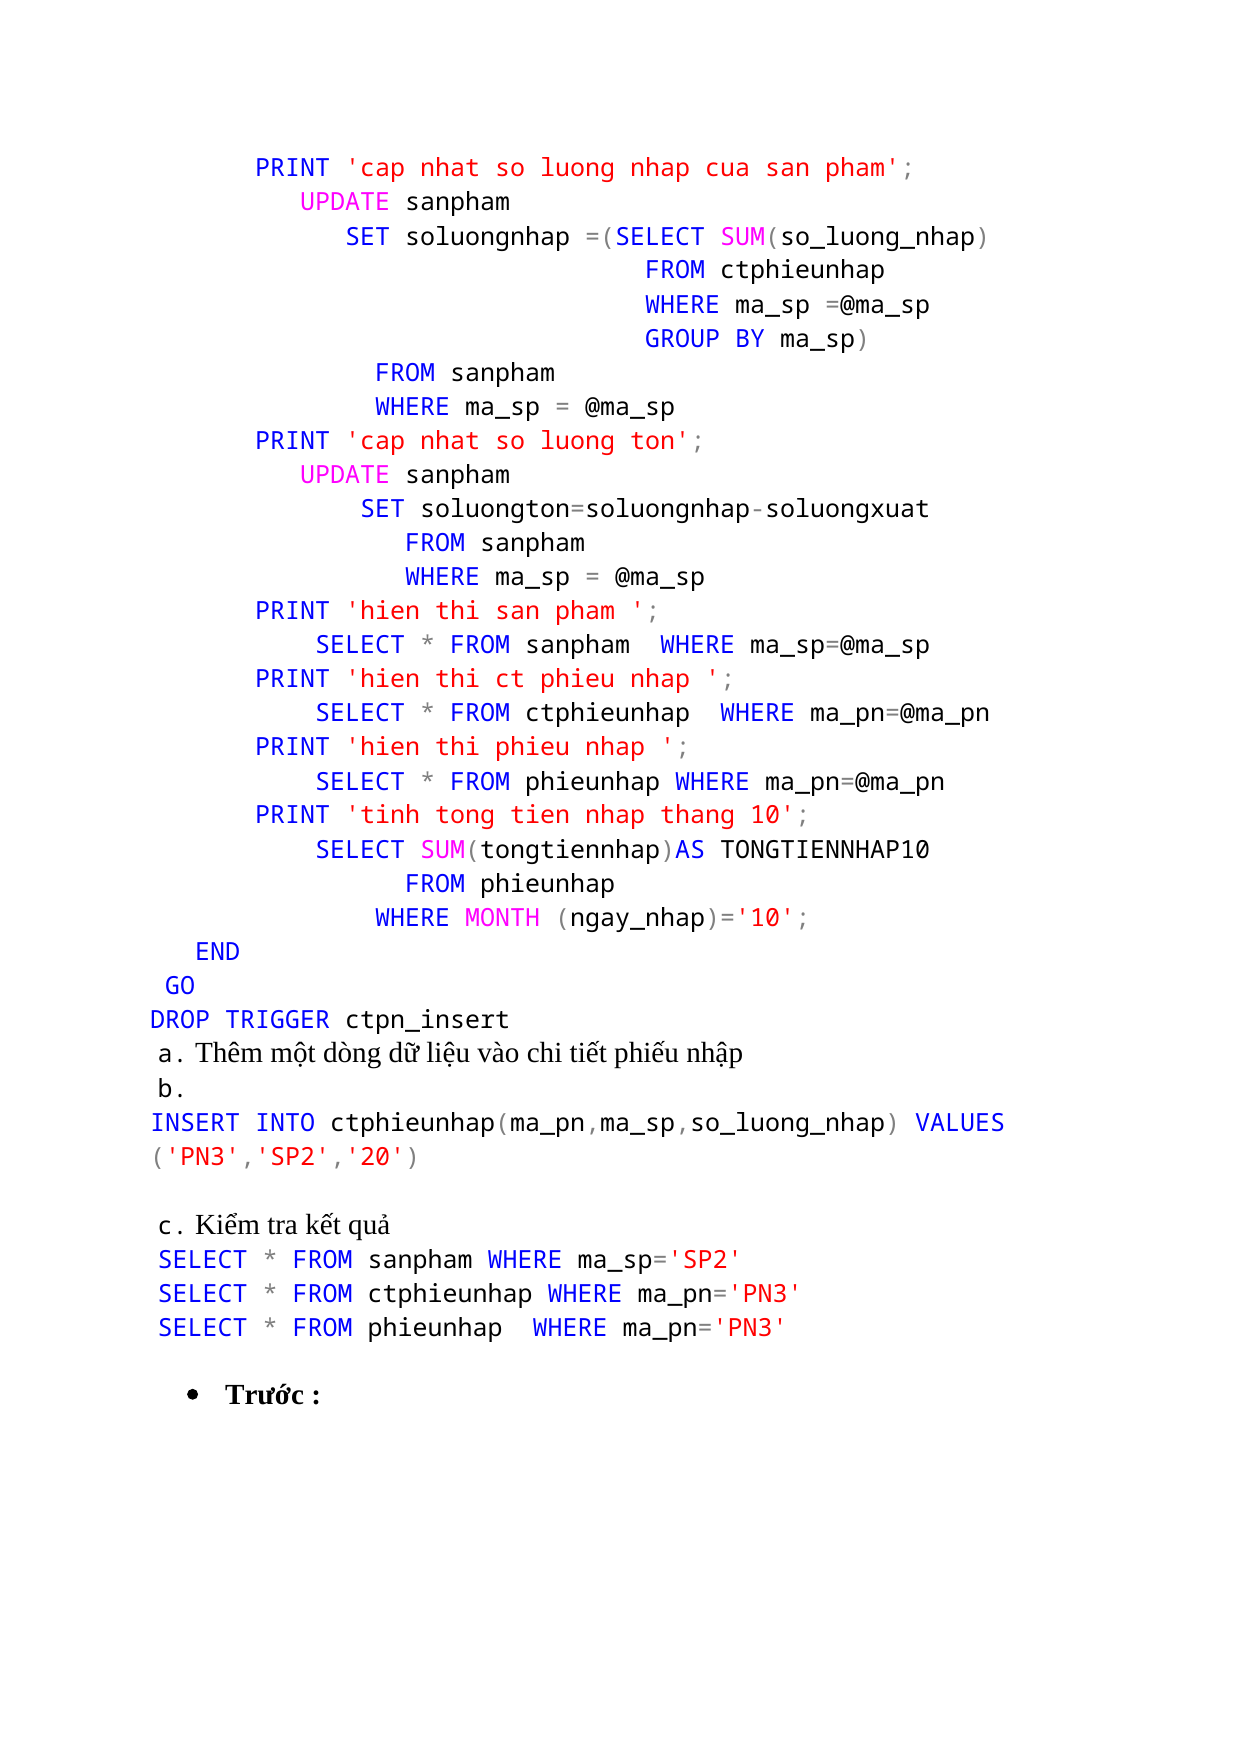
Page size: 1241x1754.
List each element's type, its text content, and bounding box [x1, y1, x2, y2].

text WHERE ma_sp =@ma_sp [150, 286, 1090, 320]
list Kiểm tra kết quả [157, 1207, 1090, 1242]
text INSERT INTO ctphieunhap(ma_pn,ma_sp,so_luong_nhap) VALUES ('PN3','SP2','20') [150, 1105, 1090, 1173]
text WHERE ma_sp = @ma_sp [150, 559, 1090, 593]
text GO [150, 967, 1090, 1002]
text SET soluongnhap =(SELECT SUM(so_luong_nhap) [150, 218, 1090, 252]
text DROP TRIGGER ctpn_insert [150, 1002, 1090, 1036]
text WHERE MONTH (ngay_nhap)='10'; [150, 899, 1090, 933]
text FROM sanpham [150, 354, 1090, 388]
text SET soluongton=soluongnhap-soluongxuat [150, 491, 1090, 525]
text PRINT 'hien thi phieu nhap '; [150, 729, 1090, 763]
text GROUP BY ma_sp) [150, 320, 1090, 354]
text SELECT * FROM ctphieunhap WHERE ma_pn='PN3' [157, 1276, 1090, 1310]
text FROM ctphieunhap [150, 252, 1090, 286]
text END [150, 933, 1090, 967]
text UPDATE sanpham [150, 457, 1090, 491]
text PRINT 'cap nhat so luong ton'; [150, 422, 1090, 457]
text PRINT 'cap nhat so luong nhap cua san pham'; [150, 150, 1090, 184]
text PRINT 'hien thi san pham '; [150, 593, 1090, 627]
text SELECT * FROM ctphieunhap WHERE ma_pn=@ma_pn [150, 695, 1090, 729]
text SELECT * FROM sanpham WHERE ma_sp=@ma_sp [150, 627, 1090, 661]
list Trước : [187, 1377, 1090, 1411]
text PRINT 'hien thi ct phieu nhap '; [150, 661, 1090, 695]
text SELECT SUM(tongtiennhap)AS TONGTIENNHAP10 [150, 831, 1090, 865]
text FROM sanpham [150, 525, 1090, 559]
text SELECT * FROM sanpham WHERE ma_sp='SP2' [157, 1242, 1090, 1276]
text SELECT * FROM phieunhap WHERE ma_pn=@ma_pn [150, 763, 1090, 797]
list Thêm một dòng dữ liệu vào chi tiết phiếu nhập [157, 1036, 1090, 1070]
text WHERE ma_sp = @ma_sp [150, 388, 1090, 422]
text SELECT * FROM phieunhap WHERE ma_pn='PN3' [157, 1310, 1090, 1344]
text PRINT 'tinh tong tien nhap thang 10'; [150, 797, 1090, 831]
text UPDATE sanpham [150, 184, 1090, 218]
text FROM phieunhap [150, 865, 1090, 899]
